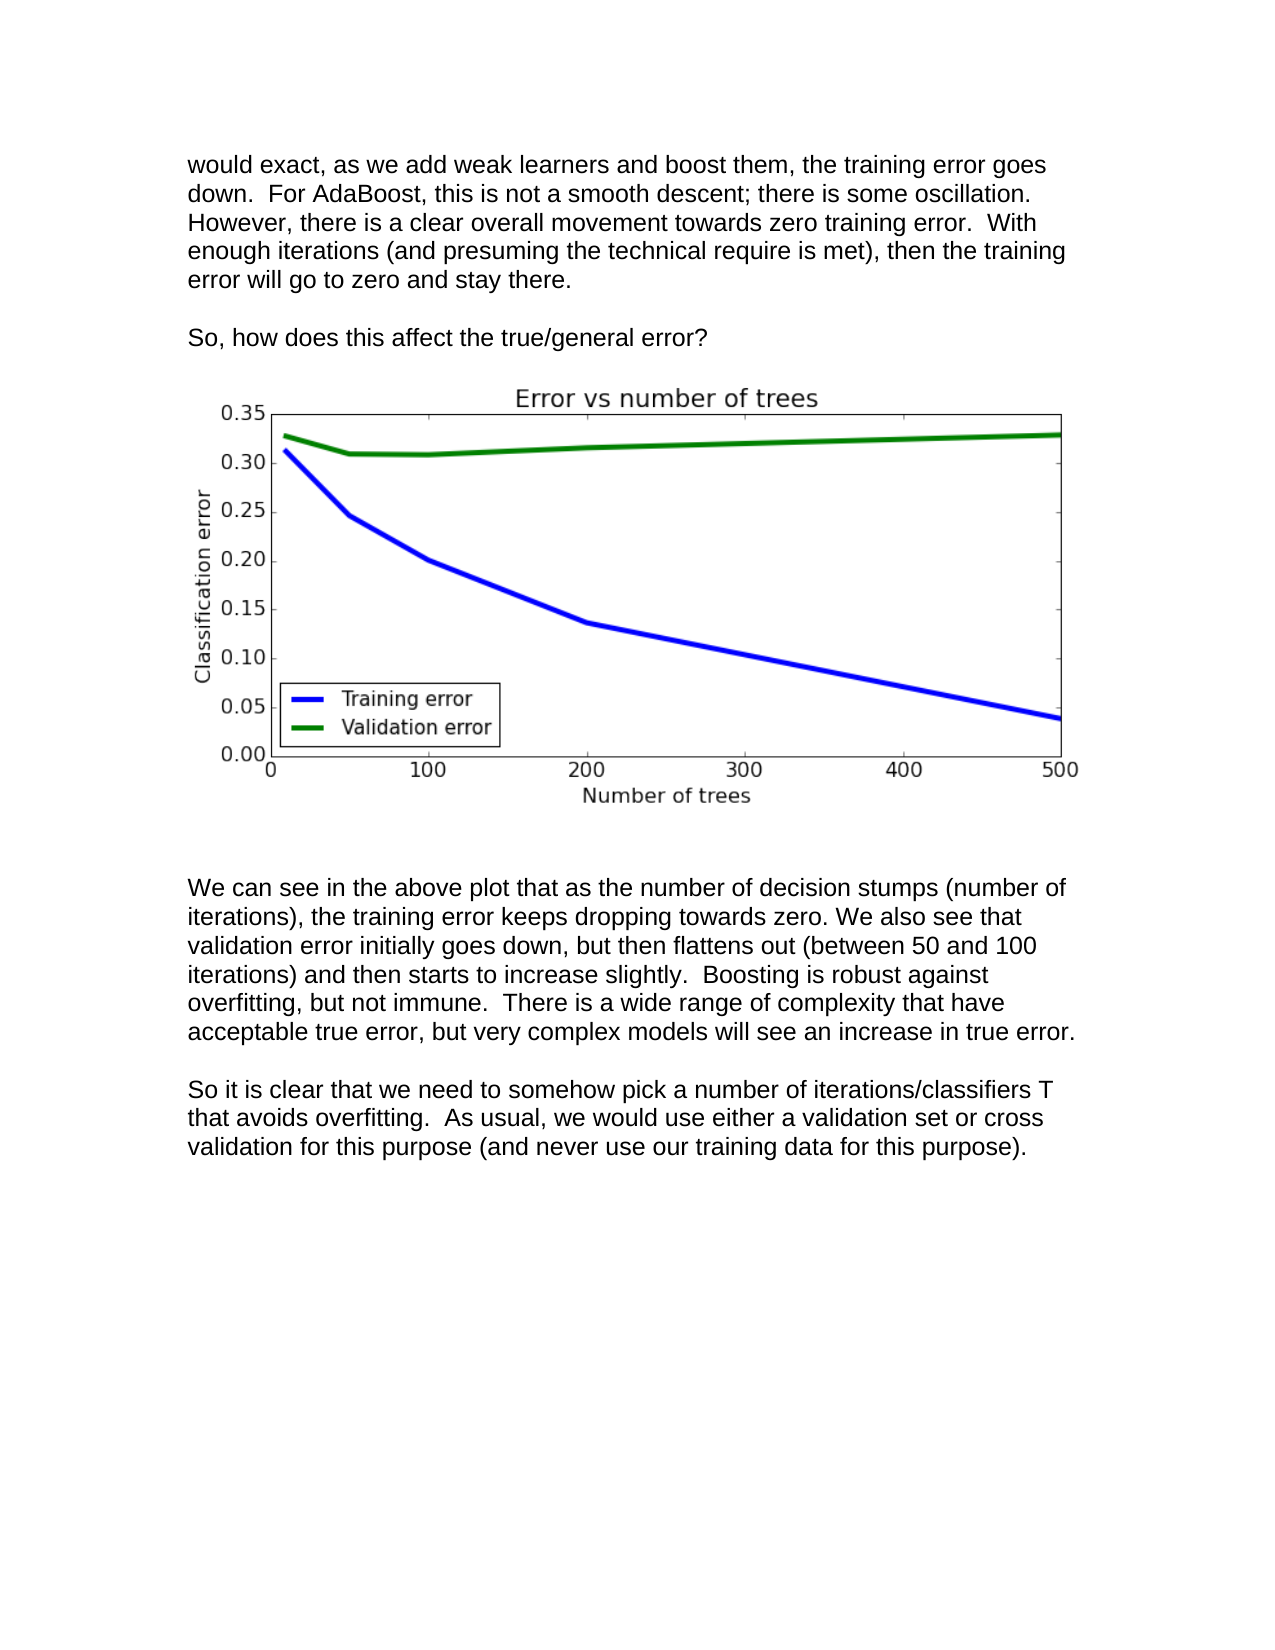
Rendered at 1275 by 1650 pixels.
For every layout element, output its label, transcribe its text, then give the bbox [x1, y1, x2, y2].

text So, how does this affect the true/general error? [187, 322, 1087, 351]
picture [187, 380, 1088, 816]
text So it is clear that we need to somehow pick a number of iterations/classifiers T that avoids overfitting. As usual, we would use either a validation set or cross validation for this purpose (and never use our training data for this purpose). [187, 1074, 1087, 1161]
text We can see in the above plot that as the number of decision stumps (number of iterations), the training error keeps dropping towards zero. We also see that validation error initially goes down, but then flattens out (between 50 and 100 iterations) and then starts to increase slightly. Boosting is robust against overfitting, but not immune. There is a wide range of complexity that have acceptable true error, but very complex models will see an increase in true error. [187, 873, 1087, 1046]
